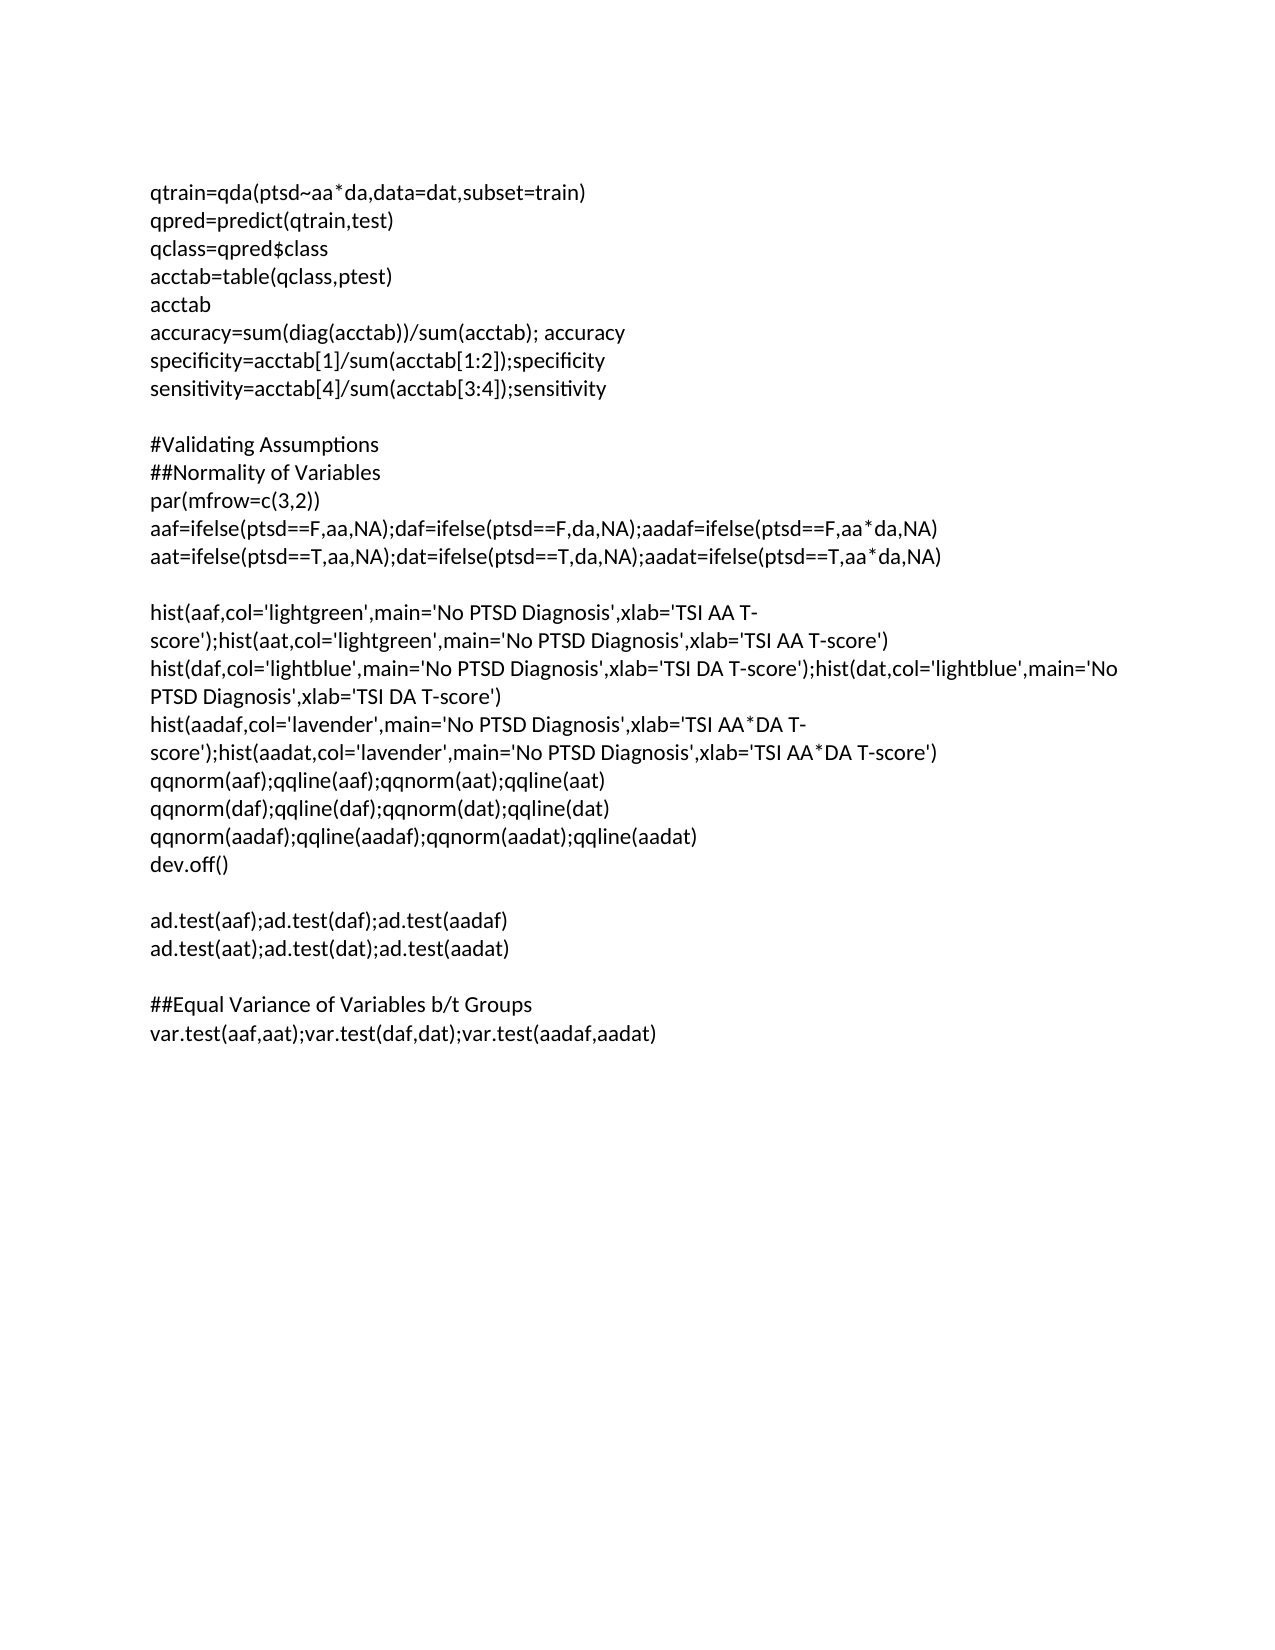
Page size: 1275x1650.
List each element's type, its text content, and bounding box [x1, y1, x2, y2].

text acctab [150, 290, 1125, 318]
text ##Equal Variance of Variables b/t Groups [150, 991, 1125, 1019]
text accuracy=sum(diag(acctab))/sum(acctab); accuracy [150, 318, 1125, 346]
text qtrain=qda(ptsd~aa*da,data=dat,subset=train) [150, 178, 1125, 206]
text sensitivity=acctab[4]/sum(acctab[3:4]);sensitivity [150, 374, 1125, 402]
text dev.off() [150, 851, 1125, 878]
text ad.test(aaf);ad.test(daf);ad.test(aadaf) [150, 907, 1125, 934]
text acctab=table(qclass,ptest) [150, 262, 1125, 290]
text par(mfrow=c(3,2)) [150, 486, 1125, 514]
text qqnorm(aadaf);qqline(aadaf);qqnorm(aadat);qqline(aadat) [150, 822, 1125, 851]
text aat=ifelse(ptsd==T,aa,NA);dat=ifelse(ptsd==T,da,NA);aadat=ifelse(ptsd==T,aa*da,NA) [150, 542, 1125, 570]
text hist(aadaf,col='lavender',main='No PTSD Diagnosis',xlab='TSI AA*DA T-score');hist(aadat,col='lavender',main='No PTSD Diagnosis',xlab='TSI AA*DA T-score') [150, 710, 1125, 766]
text hist(daf,col='lightblue',main='No PTSD Diagnosis',xlab='TSI DA T-score');hist(dat,col='lightblue',main='No PTSD Diagnosis',xlab='TSI DA T-score') [150, 654, 1125, 710]
text var.test(aaf,aat);var.test(daf,dat);var.test(aadaf,aadat) [150, 1019, 1125, 1047]
text specificity=acctab[1]/sum(acctab[1:2]);specificity [150, 346, 1125, 374]
text qqnorm(daf);qqline(daf);qqnorm(dat);qqline(dat) [150, 794, 1125, 822]
text qclass=qpred$class [150, 234, 1125, 262]
text #Validating Assumptions [150, 430, 1125, 458]
text ##Normality of Variables [150, 458, 1125, 486]
text ad.test(aat);ad.test(dat);ad.test(aadat) [150, 934, 1125, 963]
text aaf=ifelse(ptsd==F,aa,NA);daf=ifelse(ptsd==F,da,NA);aadaf=ifelse(ptsd==F,aa*da,NA) [150, 514, 1125, 542]
text hist(aaf,col='lightgreen',main='No PTSD Diagnosis',xlab='TSI AA T-score');hist(aat,col='lightgreen',main='No PTSD Diagnosis',xlab='TSI AA T-score') [150, 598, 1125, 654]
text qqnorm(aaf);qqline(aaf);qqnorm(aat);qqline(aat) [150, 766, 1125, 794]
text qpred=predict(qtrain,test) [150, 206, 1125, 234]
